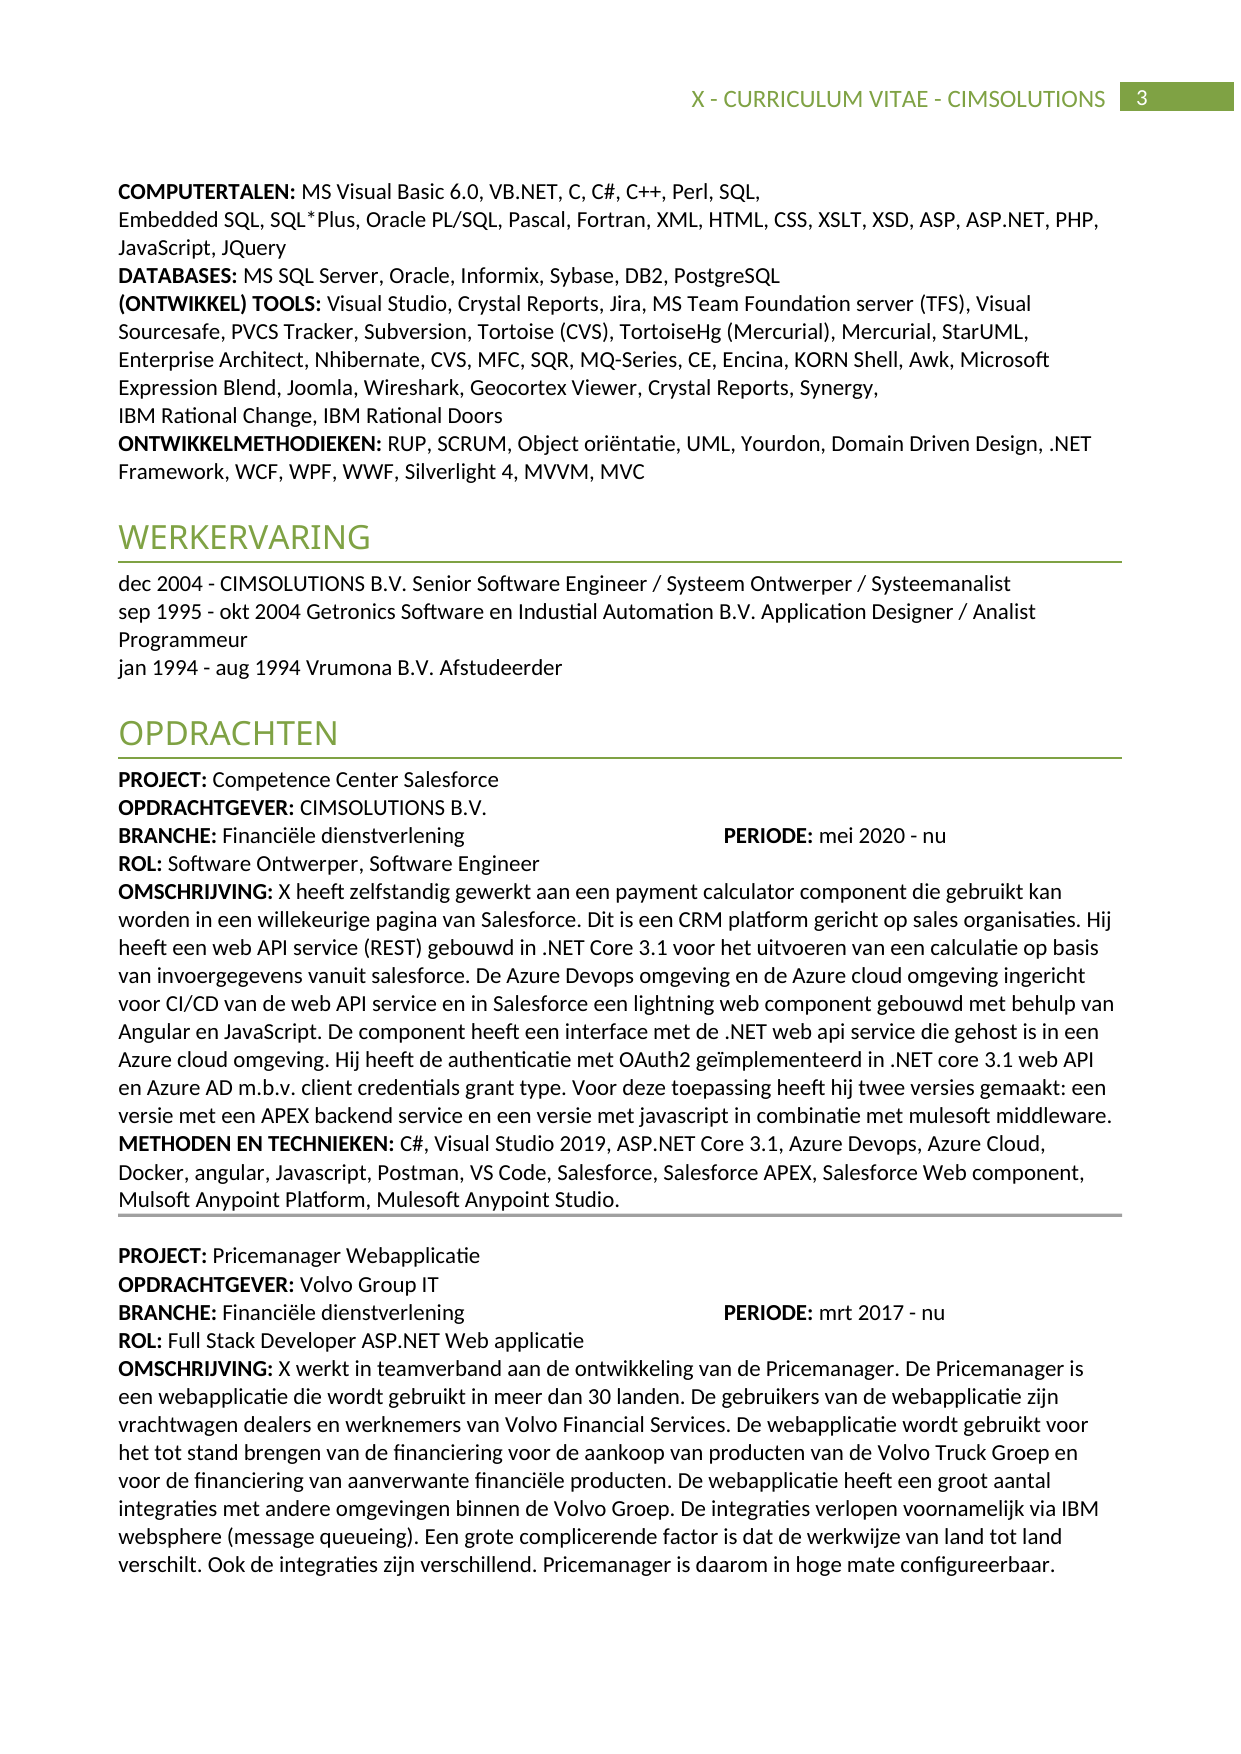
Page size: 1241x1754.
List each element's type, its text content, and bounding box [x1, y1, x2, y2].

subtitle opdrachten [118, 709, 1122, 757]
text ROL: Software Ontwerper, Software Engineer [118, 849, 1122, 877]
text ONTWIKKELMETHODIEKEN: RUP, SCRUM, Object oriëntatie, UML, Yourdon, Domain Driven Design, .NET Framework, WCF, WPF, WWF, Silverlight 4, MVVM, MVC [118, 429, 1122, 486]
text Embedded SQL, SQL*Plus, Oracle PL/SQL, Pascal, Fortran, XML, HTML, CSS, XSLT, XSD, ASP, ASP.NET, PHP, JavaScript, JQuery [118, 205, 1122, 261]
text METHODEN EN TECHNIEKEN: C#, Visual Studio 2019, ASP.NET Core 3.1, Azure Devops, Azure Cloud, Docker, angular, Javascript, Postman, VS Code, Salesforce, Salesforce APEX, Salesforce Web component, Mulsoft Anypoint Platform, Mulesoft Anypoint Studio. [118, 1129, 1122, 1213]
text BRANCHE: Financiële dienstverlening PERIODE: mrt 2017 - nu [118, 1298, 1122, 1326]
text PROJECT: Competence Center Salesforce [118, 765, 1122, 793]
subtitle Werkervaring [118, 513, 1122, 561]
text dec 2004 - CIMSOLUTIONS B.V. Senior Software Engineer / Systeem Ontwerper / Systeemanalist sep 1995 - okt 2004 Getronics Software en Industial Automation B.V. Application Designer / Analist Programmeur jan 1994 - aug 1994 Vrumona B.V. Afstudeerder [118, 569, 1122, 681]
text ROL: Full Stack Developer ASP.NET Web applicatie [118, 1326, 1122, 1354]
text COMPUTERTALEN: MS Visual Basic 6.0, VB.NET, C, C#, C++, Perl, SQL, [118, 177, 1122, 205]
text OMSCHRIJVING: X werkt in teamverband aan de ontwikkeling van de Pricemanager. De Pricemanager is een webapplicatie die wordt gebruikt in meer dan 30 landen. De gebruikers van de webapplicatie zijn vrachtwagen dealers en werknemers van Volvo Financial Services. De webapplicatie wordt gebruikt voor het tot stand brengen van de financiering voor de aankoop van producten van de Volvo Truck Groep en voor de financiering van aanverwante financiële producten. De webapplicatie heeft een groot aantal integraties met andere omgevingen binnen de Volvo Groep. De integraties verlopen voornamelijk via IBM websphere (message queueing). Een grote complicerende factor is dat de werkwijze van land tot land verschilt. Ook de integraties zijn verschillend. Pricemanager is daarom in hoge mate configureerbaar. [118, 1354, 1122, 1578]
text BRANCHE: Financiële dienstverlening PERIODE: mei 2020 - nu [118, 821, 1122, 849]
text OMSCHRIJVING: X heeft zelfstandig gewerkt aan een payment calculator component die gebruikt kan worden in een willekeurige pagina van Salesforce. Dit is een CRM platform gericht op sales organisaties. Hij heeft een web API service (REST) gebouwd in .NET Core 3.1 voor het uitvoeren van een calculatie op basis van invoergegevens vanuit salesforce. De Azure Devops omgeving en de Azure cloud omgeving ingericht voor CI/CD van de web API service en in Salesforce een lightning web component gebouwd met behulp van Angular en JavaScript. De component heeft een interface met de .NET web api service die gehost is in een Azure cloud omgeving. Hij heeft de authenticatie met OAuth2 geïmplementeerd in .NET core 3.1 web API en Azure AD m.b.v. client credentials grant type. Voor deze toepassing heeft hij twee versies gemaakt: een versie met een APEX backend service en een versie met javascript in combinatie met mulesoft middleware. [118, 877, 1122, 1129]
text PROJECT: Pricemanager Webapplicatie [118, 1242, 1122, 1270]
text OPDRACHTGEVER: Volvo Group IT [118, 1270, 1122, 1298]
text (ONTWIKKEL) TOOLS: Visual Studio, Crystal Reports, Jira, MS Team Foundation server (TFS), Visual Sourcesafe, PVCS Tracker, Subversion, Tortoise (CVS), TortoiseHg (Mercurial), Mercurial, StarUML, Enterprise Architect, Nhibernate, CVS, MFC, SQR, MQ-Series, CE, Encina, KORN Shell, Awk, Microsoft Expression Blend, Joomla, Wireshark, Geocortex Viewer, Crystal Reports, Synergy, [118, 289, 1122, 401]
text OPDRACHTGEVER: CIMSOLUTIONS B.V. [118, 793, 1122, 821]
text IBM Rational Change, IBM Rational Doors [118, 401, 1122, 429]
text DATABASES: MS SQL Server, Oracle, Informix, Sybase, DB2, PostgreSQL [118, 261, 1122, 289]
